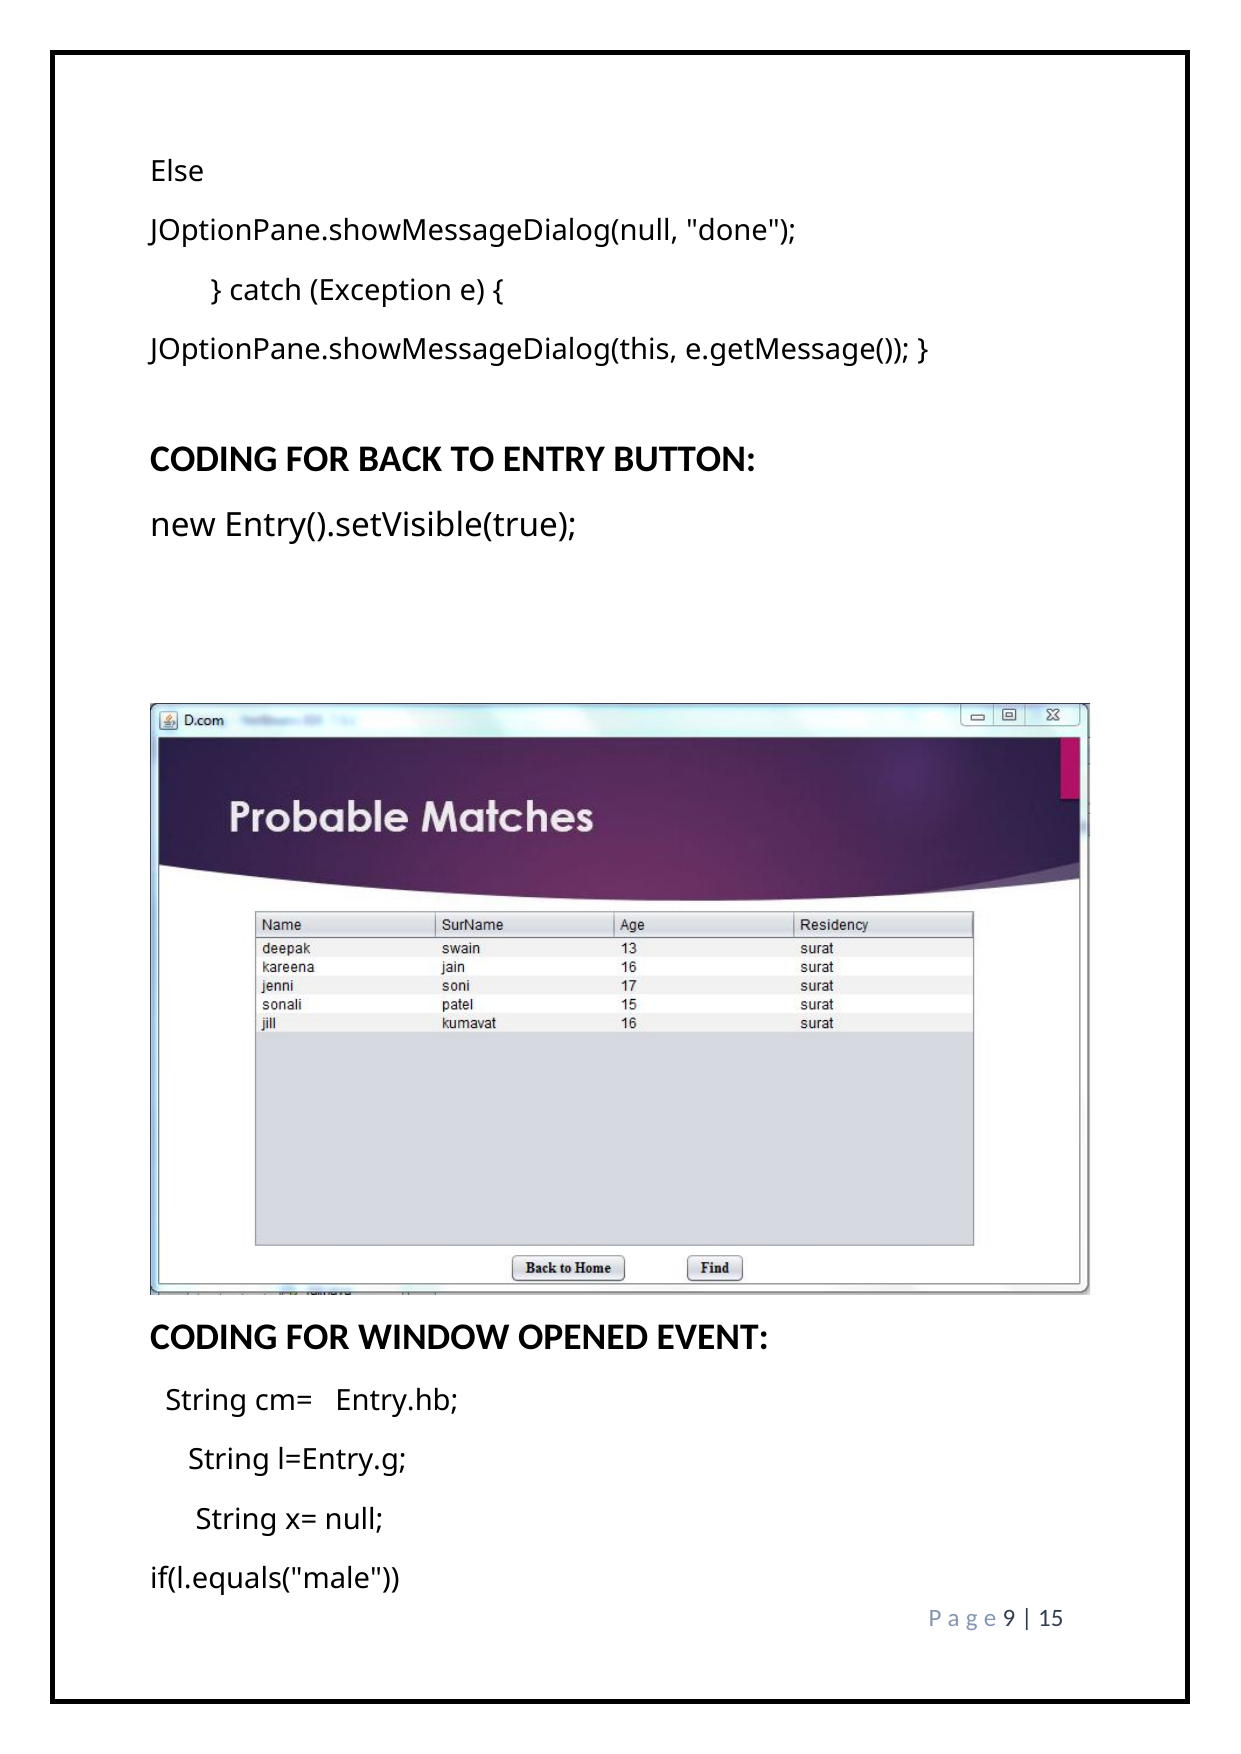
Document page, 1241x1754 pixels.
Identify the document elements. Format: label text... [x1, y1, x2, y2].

text String l=Entry.g; [150, 1439, 1090, 1478]
text CODING FOR BACK TO ENTRY BUTTON: [150, 435, 1090, 481]
text String cm= Entry.hb; [150, 1379, 1090, 1419]
text JOptionPane.showMessageDialog(null, "done"); [150, 209, 1090, 249]
text new Entry().setVisible(true); [150, 501, 1090, 546]
text String x= null; [150, 1498, 1090, 1538]
text if(l.equals("male")) [150, 1558, 1090, 1597]
text CODING FOR WINDOW OPENED EVENT: [150, 1313, 1090, 1359]
text Else [150, 150, 1090, 190]
picture [150, 703, 1091, 1295]
text JOptionPane.showMessageDialog(this, e.getMessage()); } [150, 328, 1090, 368]
text } catch (Exception e) { [150, 269, 1090, 309]
